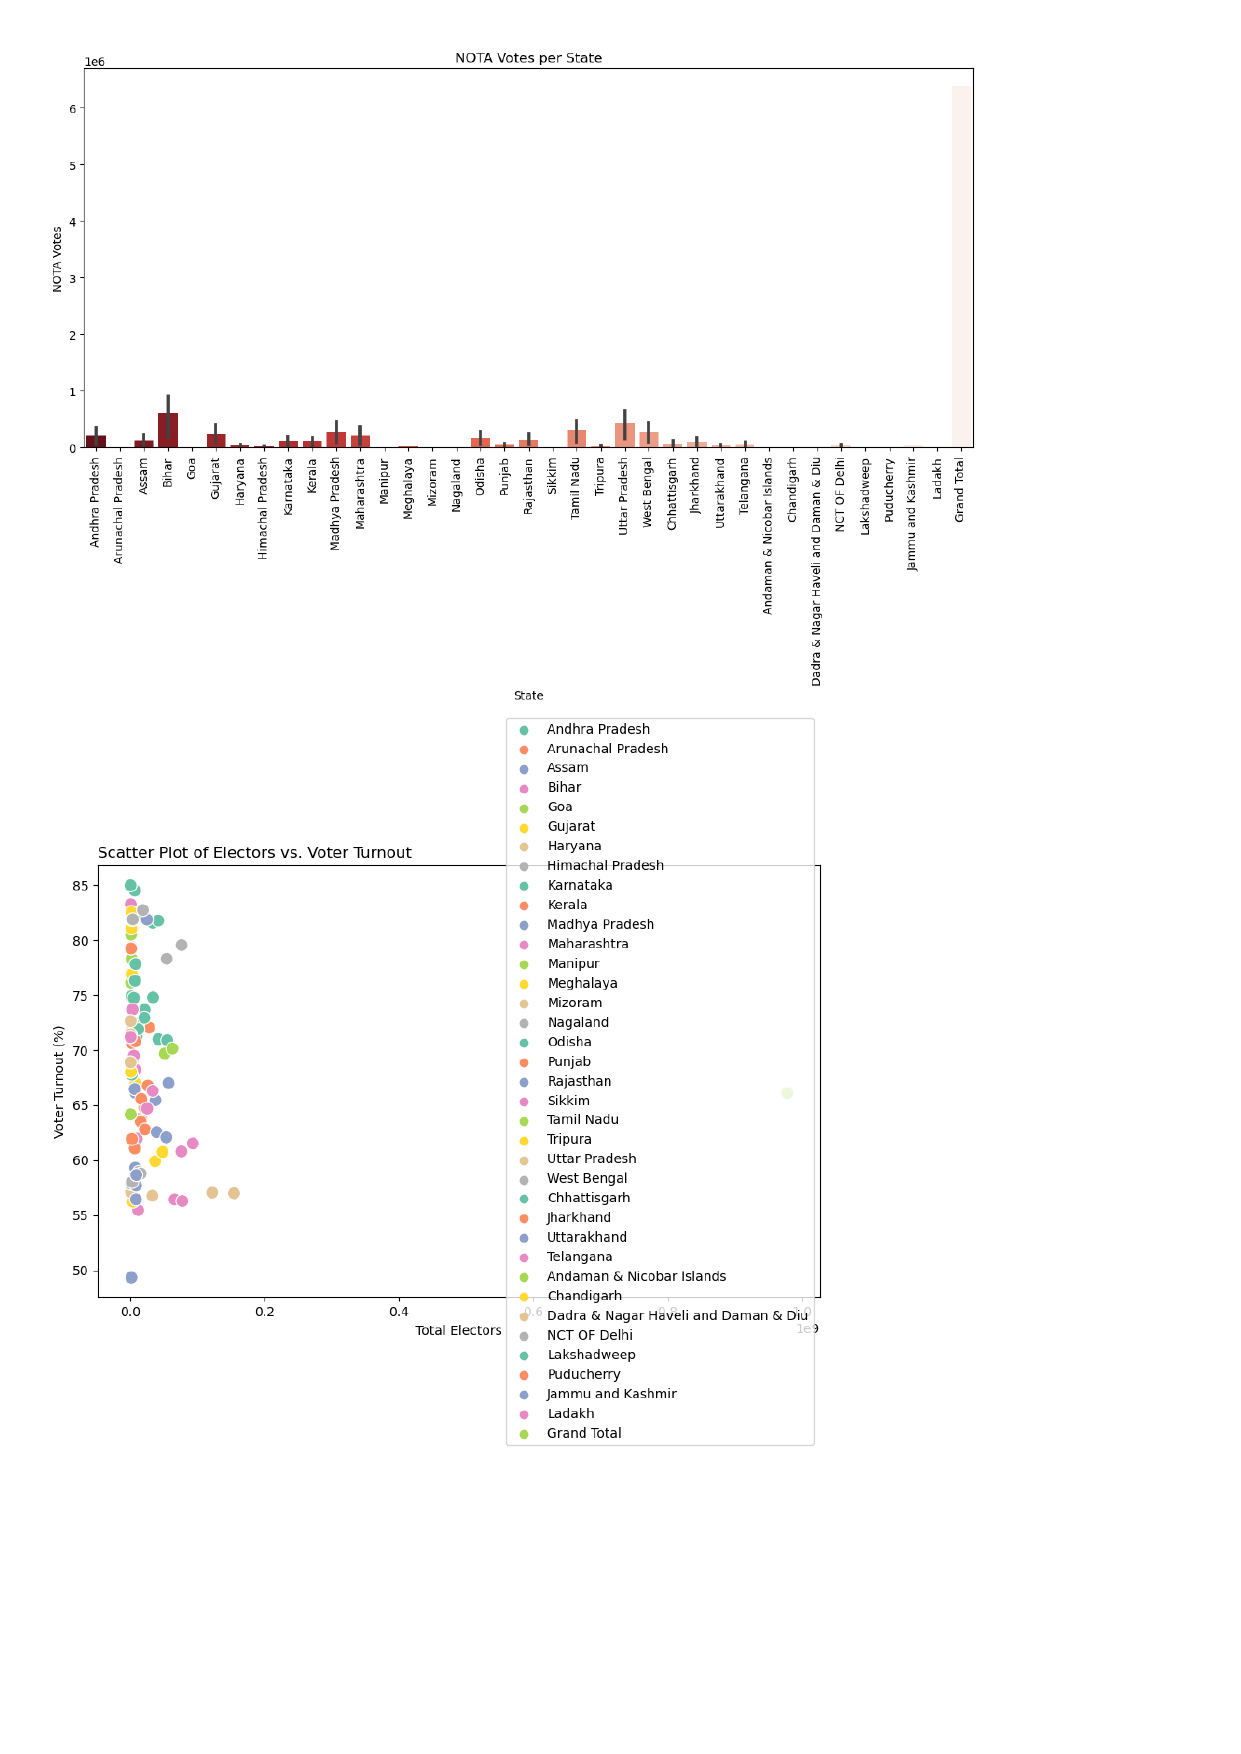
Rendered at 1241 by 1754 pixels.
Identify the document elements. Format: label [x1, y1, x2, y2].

picture [44, 44, 981, 1454]
